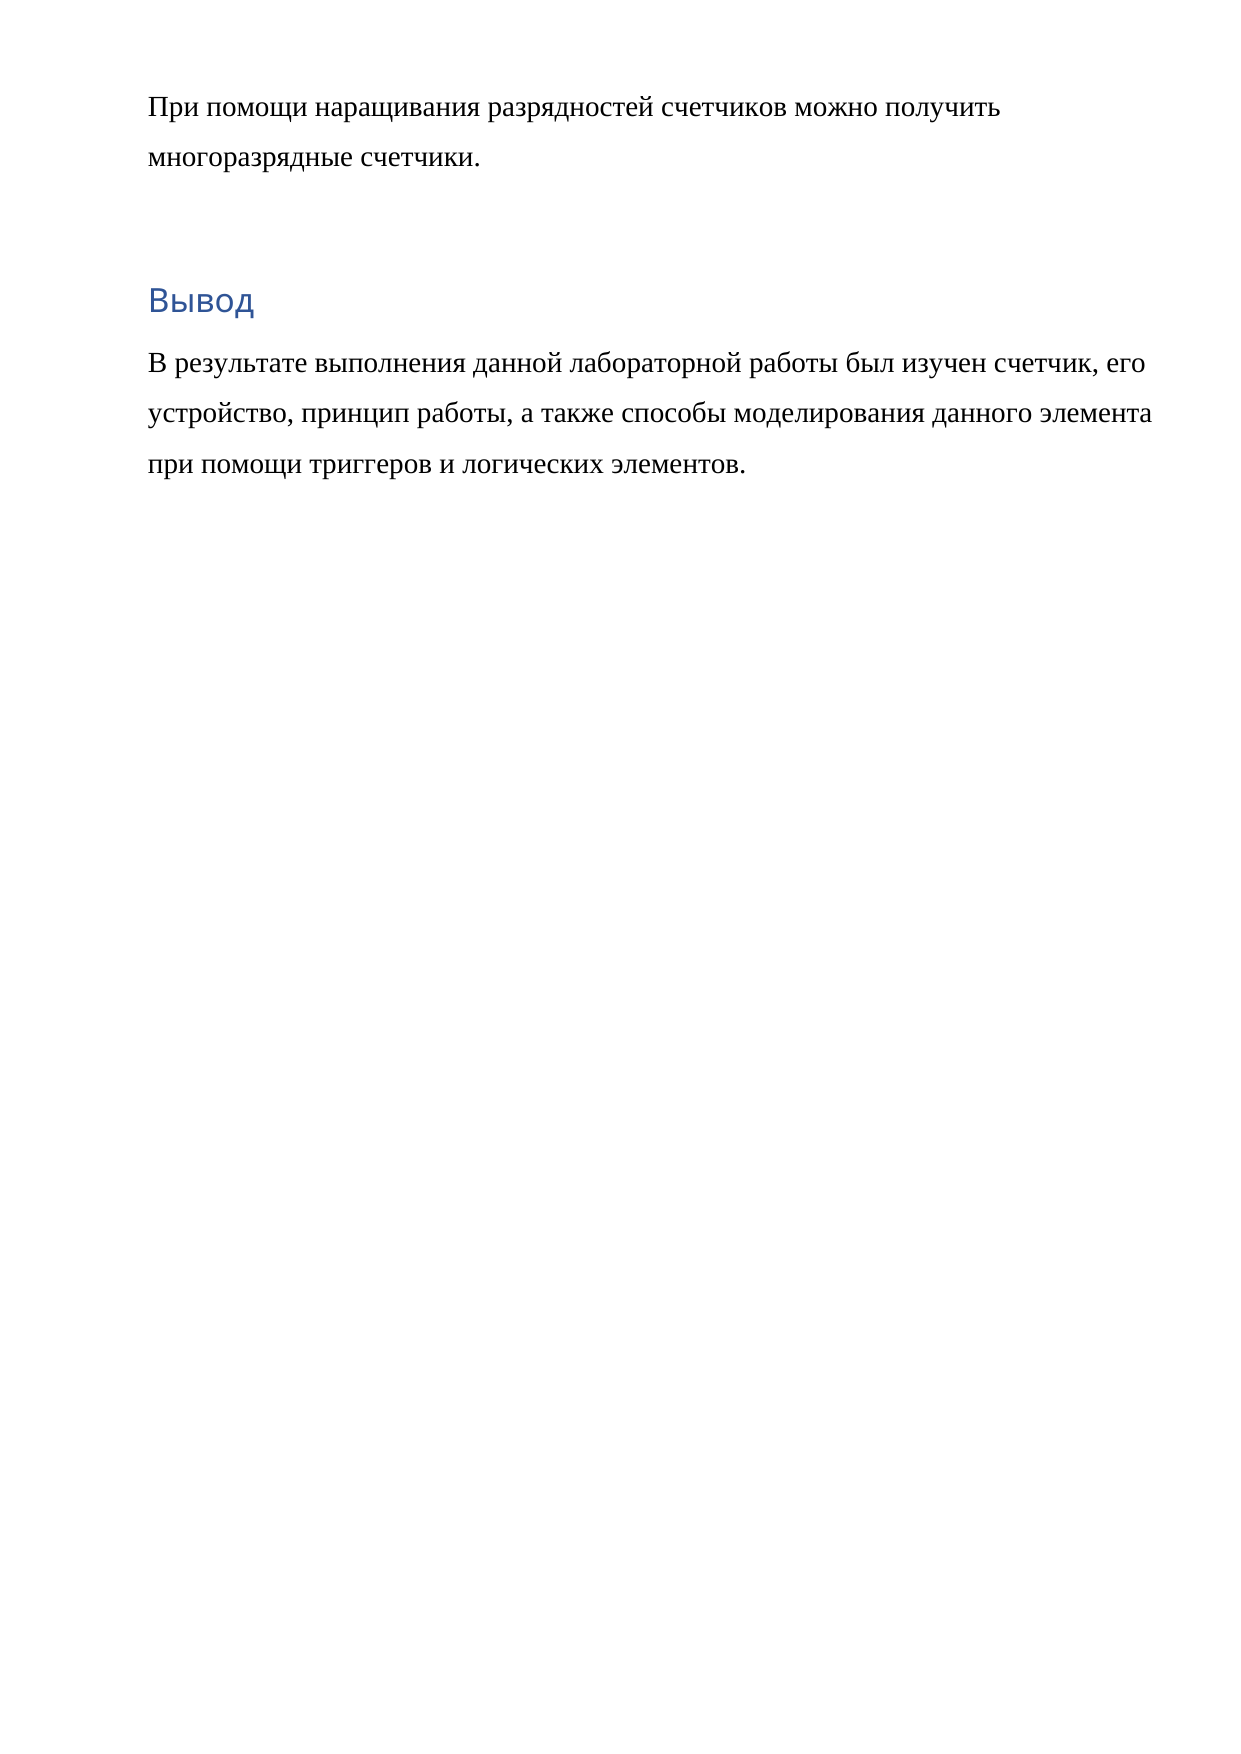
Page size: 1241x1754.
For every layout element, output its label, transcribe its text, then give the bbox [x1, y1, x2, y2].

subtitle Вывод [148, 277, 1181, 322]
text В результате выполнения данной лабораторной работы был изучен счетчик, его устройство, принцип работы, а также способы моделирования данного элемента при помощи триггеров и логических элементов. [148, 345, 1181, 479]
text При помощи наращивания разрядностей счетчиков можно получить многоразрядные счетчики. [148, 89, 1181, 172]
